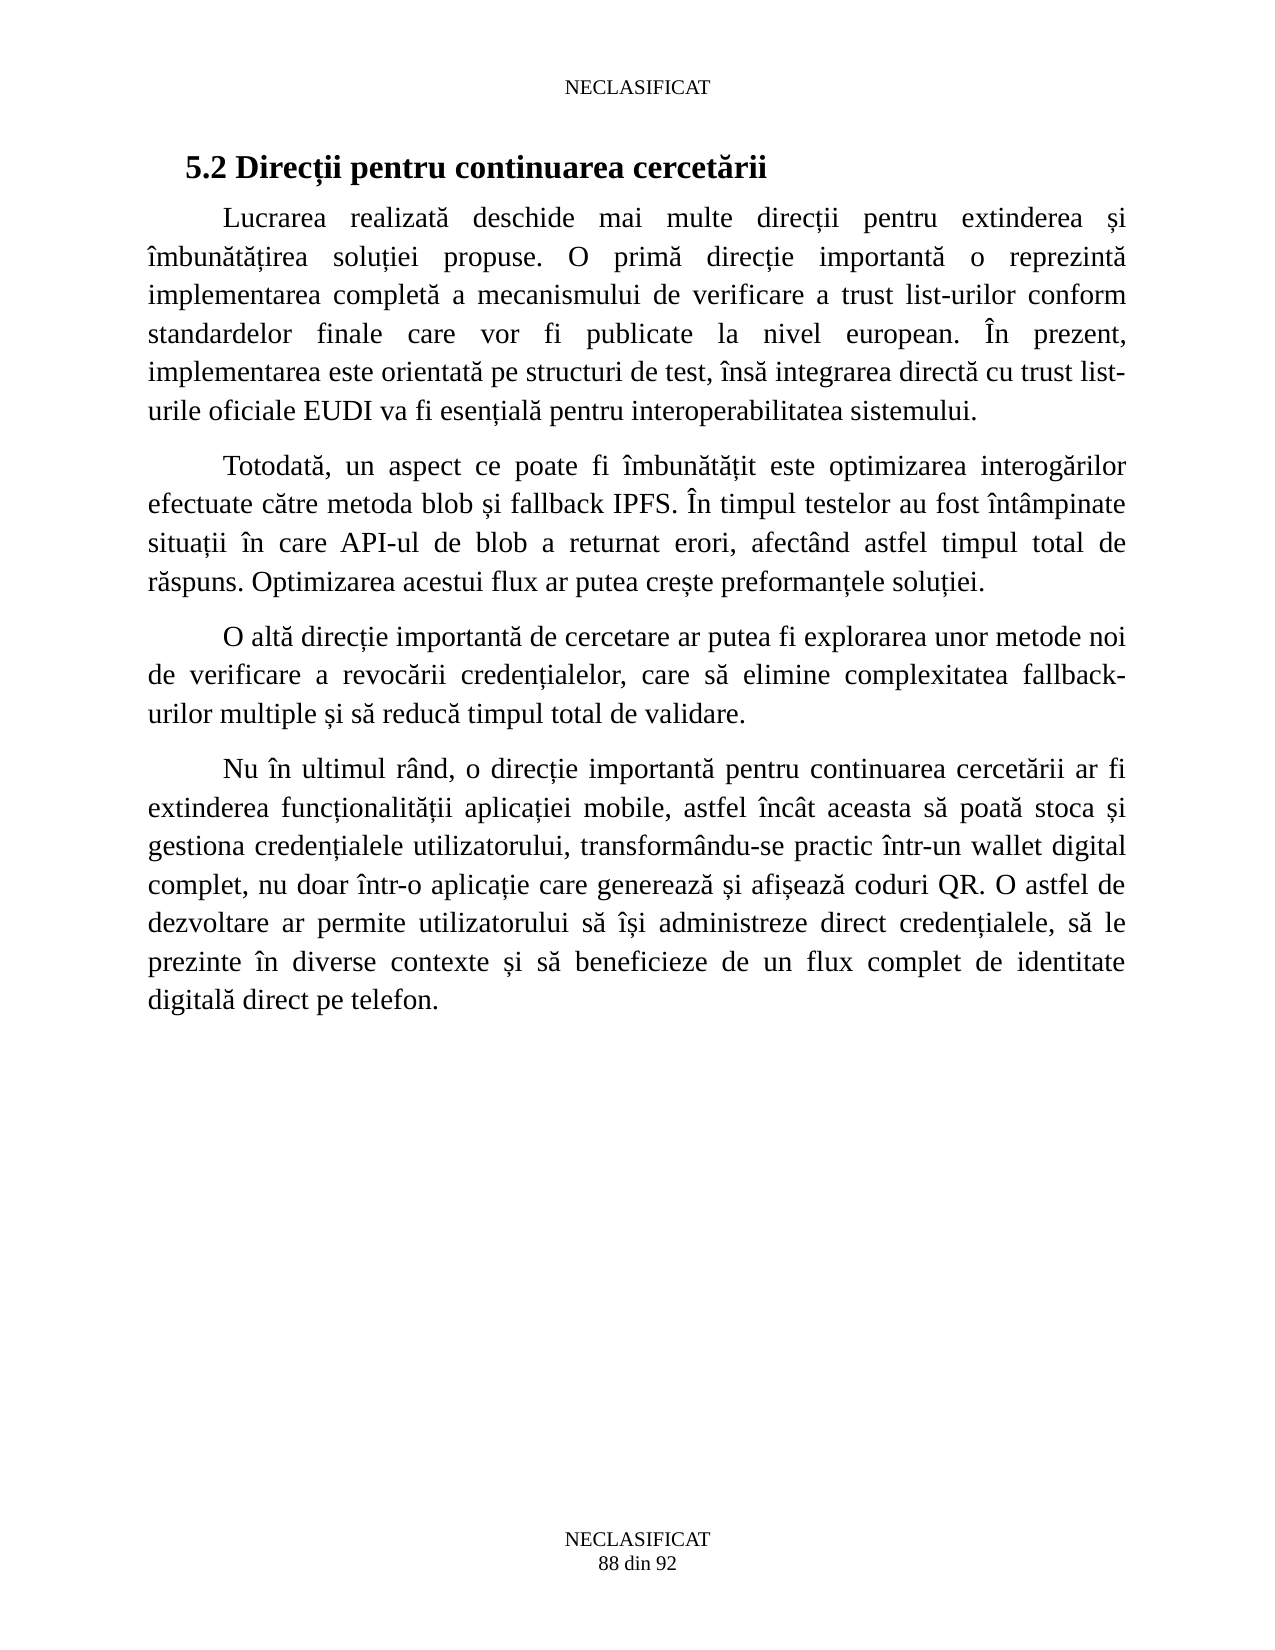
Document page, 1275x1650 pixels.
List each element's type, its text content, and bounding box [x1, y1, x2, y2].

text Totodată, un aspect ce poate fi îmbunătățit este optimizarea interogărilor efectuate către metoda blob și fallback IPFS. În timpul testelor au fost întâmpinate situații în care API-ul de blob a returnat erori, afectând astfel timpul total de răspuns. Optimizarea acestui flux ar putea crește preformanțele soluției. [148, 448, 1127, 597]
subtitle Direcții pentru continuarea cercetării [185, 148, 1127, 186]
text Nu în ultimul rând, o direcție importantă pentru continuarea cercetării ar fi extinderea funcționalității aplicației mobile, astfel încât aceasta să poată stoca și gestiona credențialele utilizatorului, transformându-se practic într-un wallet digital complet, nu doar într-o aplicație care generează și afișează coduri QR. O astfel de dezvoltare ar permite utilizatorului să își administreze direct credențialele, să le prezinte în diverse contexte și să beneficieze de un flux complet de identitate digitală direct pe telefon. [148, 751, 1127, 1016]
text Lucrarea realizată deschide mai multe direcții pentru extinderea și îmbunătățirea soluției propuse. O primă direcție importantă o reprezintă implementarea completă a mecanismului de verificare a trust list-urilor conform standardelor finale care vor fi publicate la nivel european. În prezent, implementarea este orientată pe structuri de test, însă integrarea directă cu trust list-urile oficiale EUDI va fi esențială pentru interoperabilitatea sistemului. [148, 200, 1127, 426]
text O altă direcție importantă de cercetare ar putea fi explorarea unor metode noi de verificare a revocării credențialelor, care să elimine complexitatea fallback-urilor multiple și să reducă timpul total de validare. [148, 619, 1127, 729]
